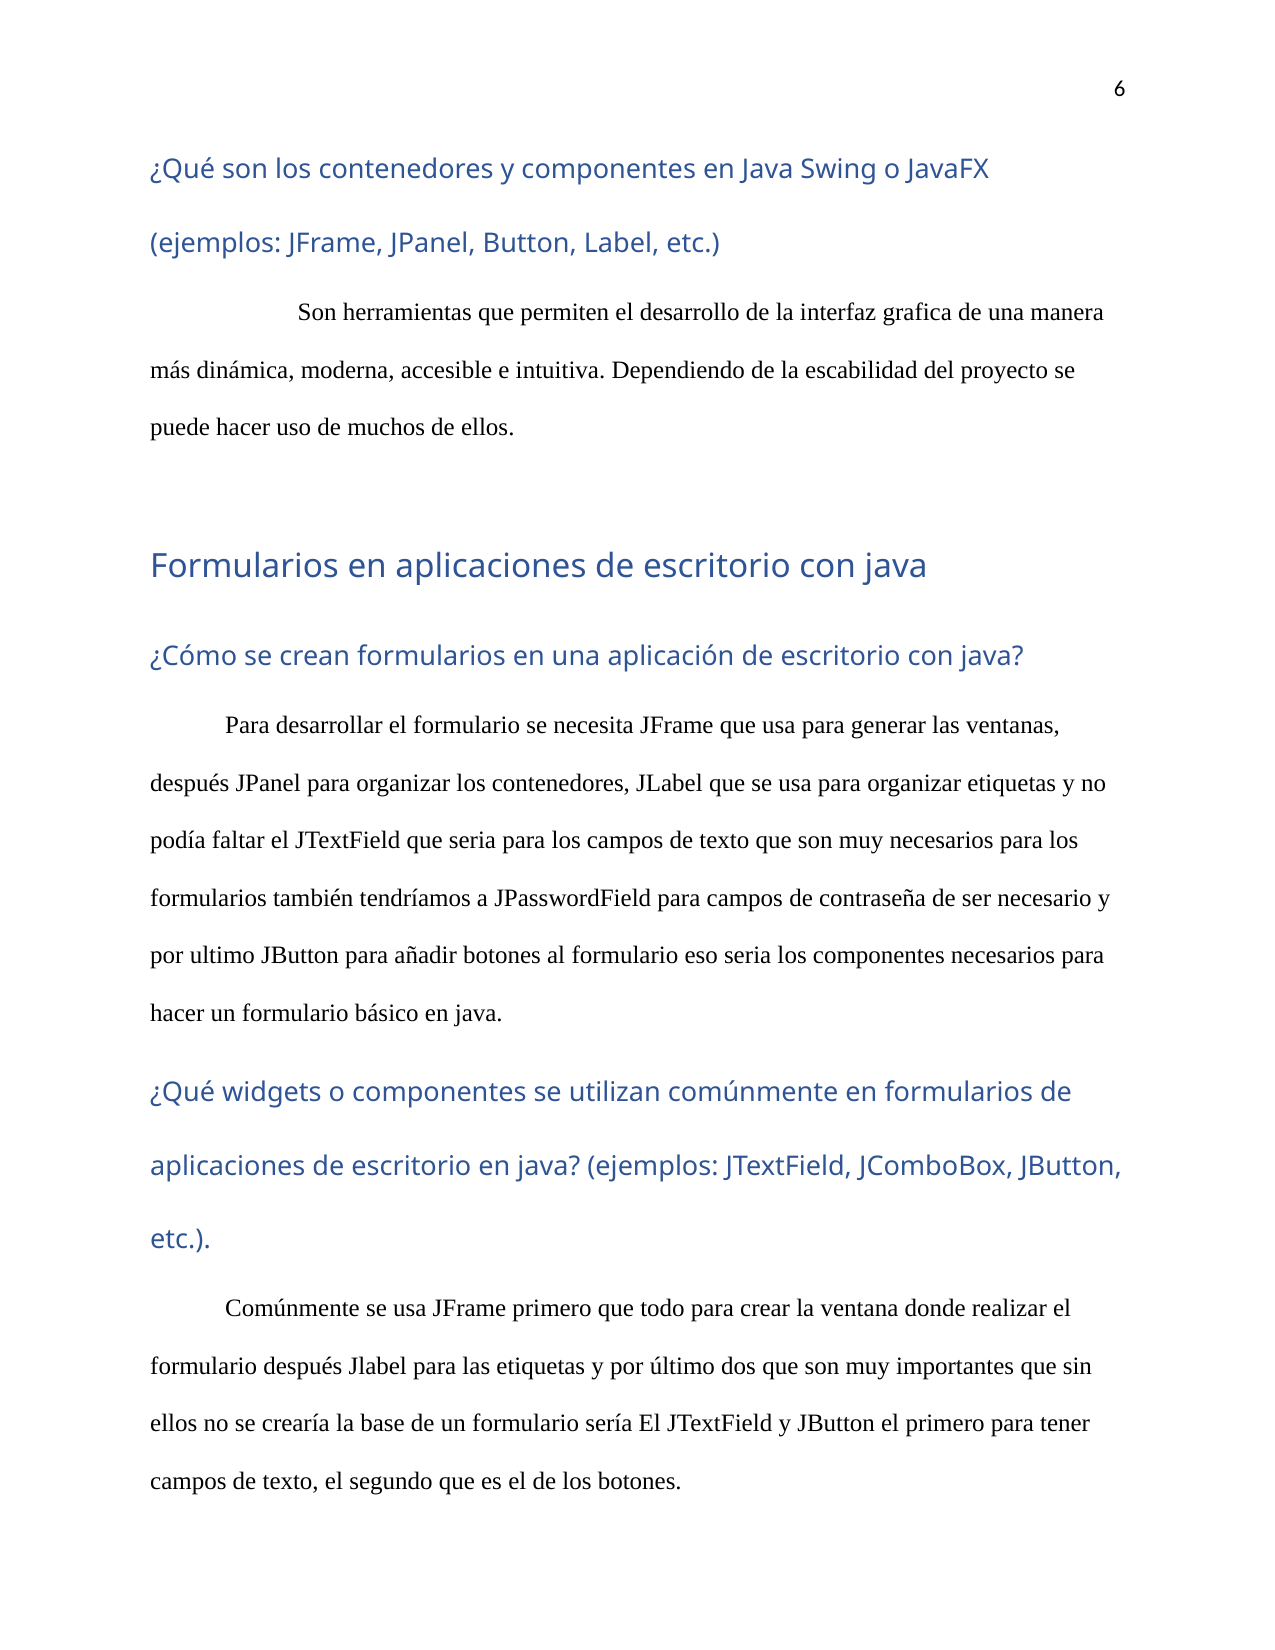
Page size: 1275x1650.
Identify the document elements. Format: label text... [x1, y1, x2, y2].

subtitle Formularios en aplicaciones de escritorio con java [150, 542, 1125, 587]
subtitle ¿Qué widgets o componentes se utilizan comúnmente en formularios de aplicaciones de escritorio en java? (ejemplos: JTextField, JComboBox, JButton, etc.). [150, 1072, 1125, 1257]
text Para desarrollar el formulario se necesita JFrame que usa para generar las ventanas, después JPanel para organizar los contenedores, JLabel que se usa para organizar etiquetas y no podía faltar el JTextField que seria para los campos de texto que son muy necesarios para los formularios también tendríamos a JPasswordField para campos de contraseña de ser necesario y por ultimo JButton para añadir botones al formulario eso seria los componentes necesarios para hacer un formulario básico en java. [150, 711, 1125, 1027]
subtitle ¿Qué son los contenedores y componentes en Java Swing o JavaFX (ejemplos: JFrame, JPanel, Button, Label, etc.) [150, 150, 1125, 261]
text Comúnmente se usa JFrame primero que todo para crear la ventana donde realizar el formulario después Jlabel para las etiquetas y por último dos que son muy importantes que sin ellos no se crearía la base de un formulario sería El JTextField y JButton el primero para tener campos de texto, el segundo que es el de los botones. [150, 1293, 1125, 1495]
subtitle ¿Cómo se crean formularios en una aplicación de escritorio con java? [150, 637, 1125, 674]
text Son herramientas que permiten el desarrollo de la interfaz grafica de una manera más dinámica, moderna, accesible e intuitiva. Dependiendo de la escabilidad del proyecto se puede hacer uso de muchos de ellos. [150, 297, 1125, 441]
